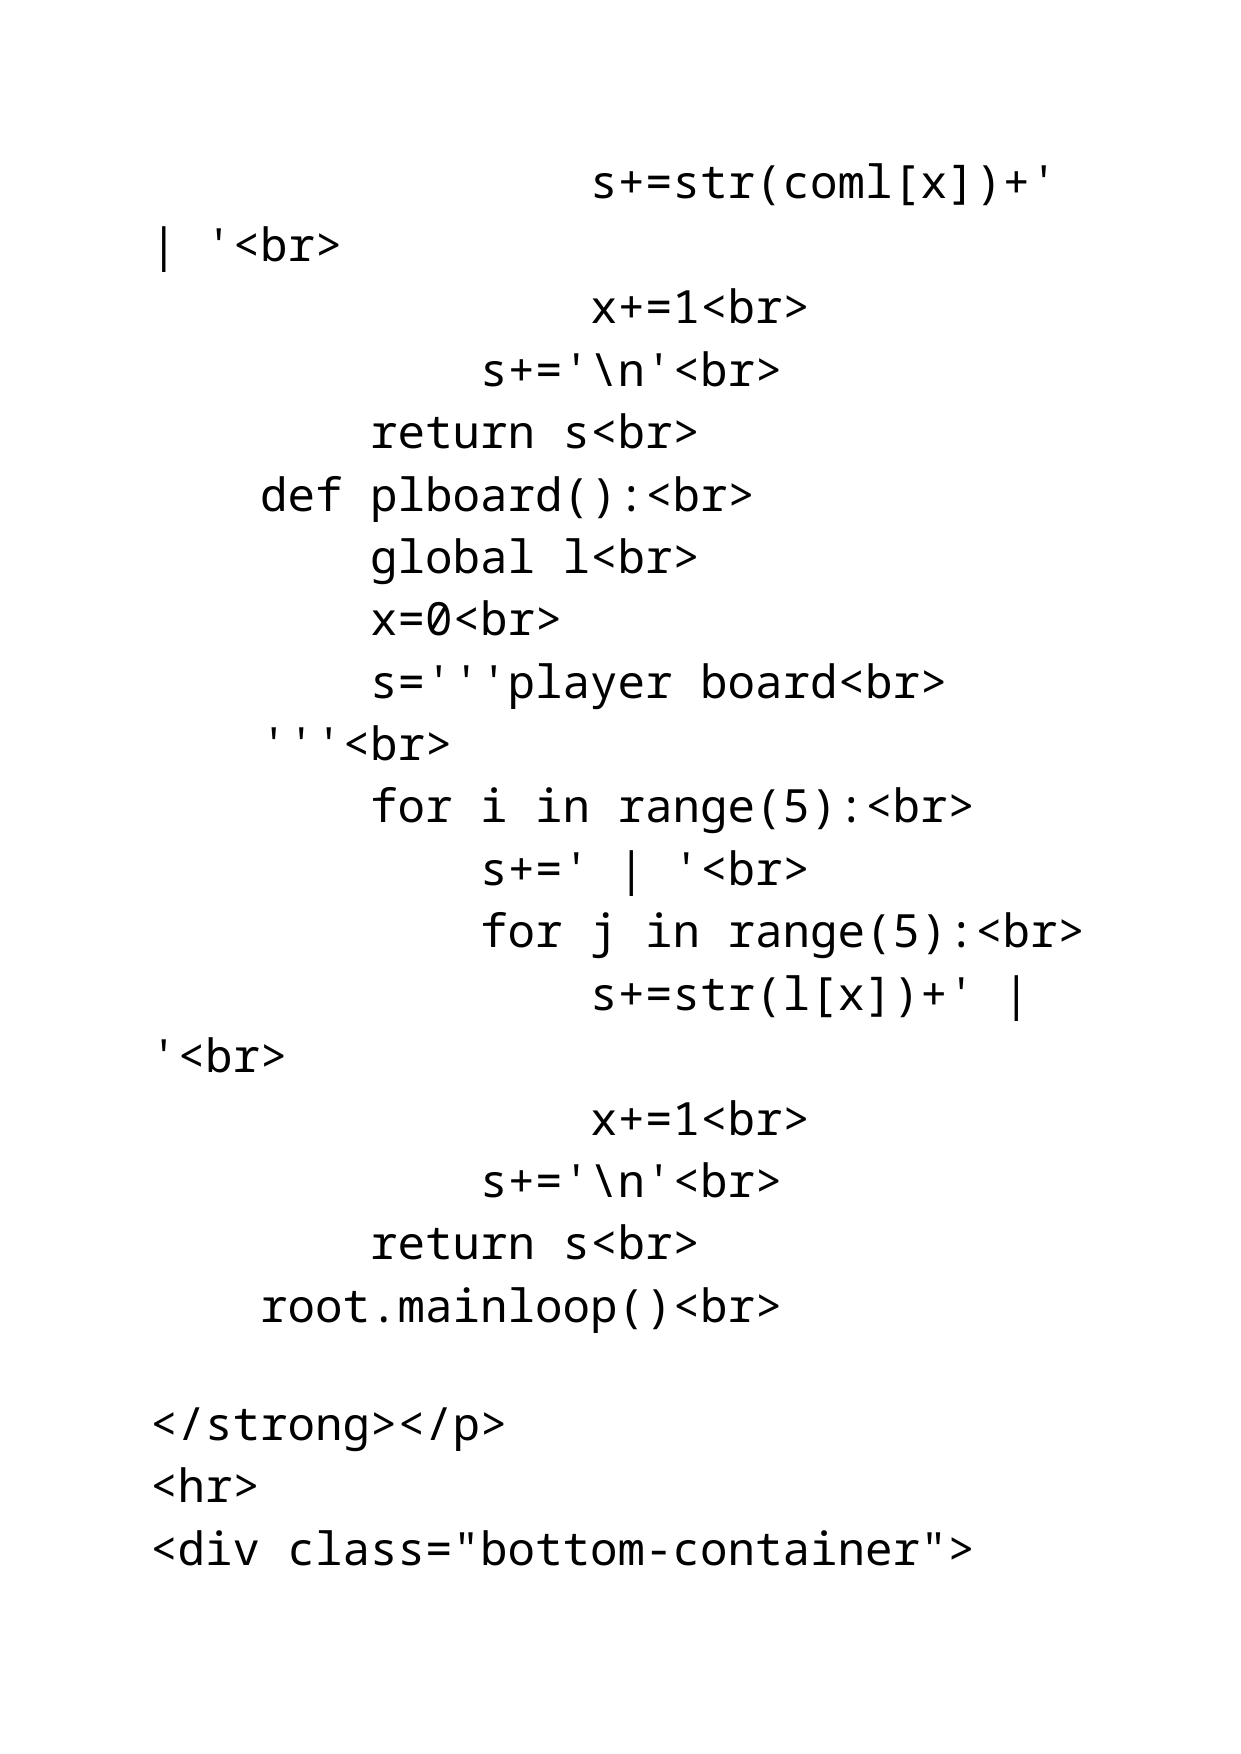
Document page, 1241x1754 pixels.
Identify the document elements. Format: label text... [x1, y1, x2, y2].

text <hr> [150, 1454, 1090, 1516]
text s+=str(coml[x])+' | '<br> [150, 150, 1090, 275]
text return s<br> [150, 1211, 1090, 1273]
text x+=1<br> [150, 1086, 1090, 1148]
text s+='\n'<br> [150, 1148, 1090, 1211]
text s+=' | '<br> [150, 836, 1090, 899]
text </strong></p> [150, 1392, 1090, 1454]
text x=0<br> [150, 587, 1090, 649]
text x+=1<br> [150, 275, 1090, 337]
text '''<br> [150, 712, 1090, 774]
text <div class="bottom-container"> [150, 1516, 1090, 1579]
text for i in range(5):<br> [150, 774, 1090, 836]
text s+='\n'<br> [150, 337, 1090, 399]
text for j in range(5):<br> [150, 899, 1090, 961]
text return s<br> [150, 399, 1090, 462]
text s='''player board<br> [150, 649, 1090, 712]
text def plboard():<br> [150, 462, 1090, 524]
text global l<br> [150, 524, 1090, 587]
text root.mainloop()<br> [150, 1273, 1090, 1336]
text s+=str(l[x])+' | '<br> [150, 961, 1090, 1086]
